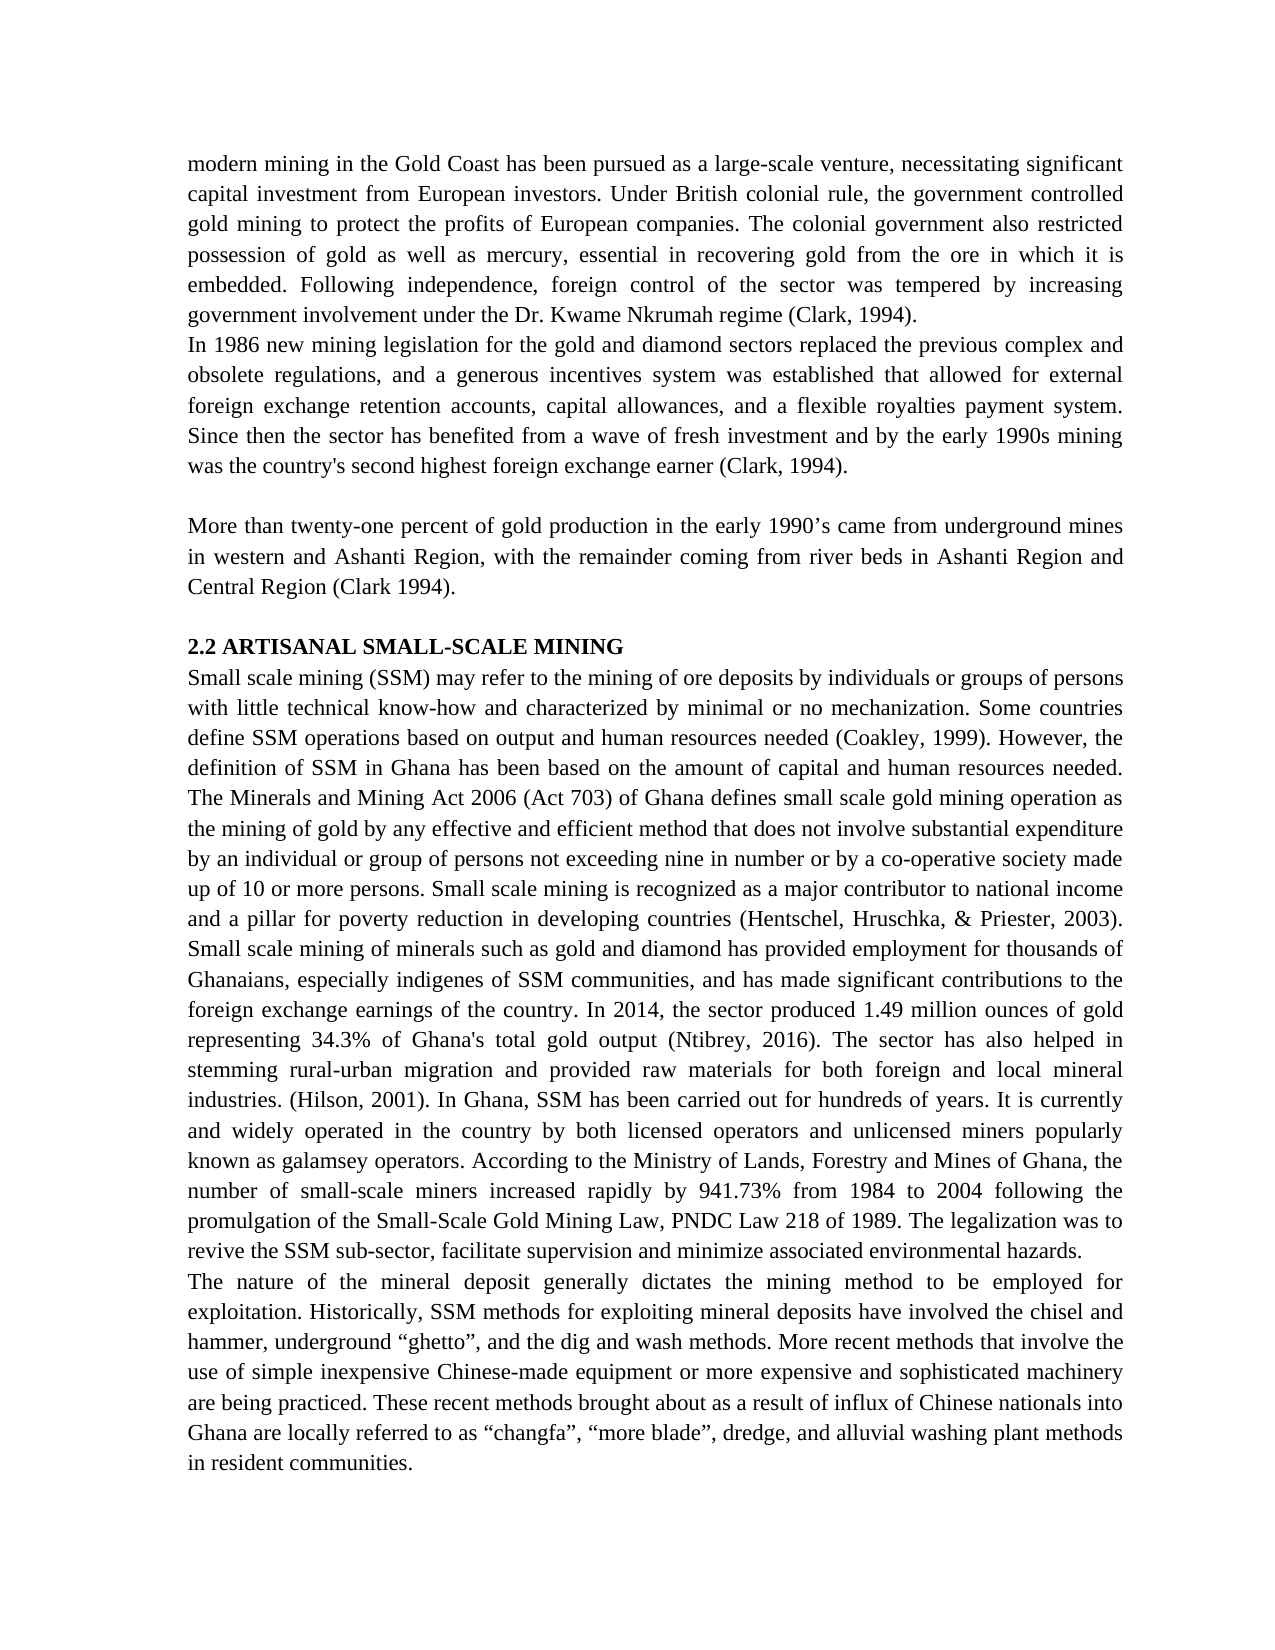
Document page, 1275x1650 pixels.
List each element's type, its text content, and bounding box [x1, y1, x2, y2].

list In 1986 new mining legislation for the gold and diamond sectors replaced the previous complex and obsolete regulations, and a generous incentives system was established that allowed for external foreign exchange retention accounts, capital allowances, and a flexible royalties payment system. Since then the sector has benefited from a wave of fresh investment and by the early 1990s mining was the country's second highest foreign exchange earner (Clark, 1994). [187, 331, 1125, 478]
list 2.2 ARTISANAL SMALL-SCALE MINING [187, 633, 1125, 660]
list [187, 150, 1125, 327]
list More than twenty-one percent of gold production in the early 1990’s came from underground mines in western and Ashanti Region, with the remainder coming from river beds in Ashanti Region and Central Region (Clark 1994). [187, 512, 1125, 599]
list The nature of the mineral deposit generally dictates the mining method to be employed for exploitation. Historically, SSM methods for exploiting mineral deposits have involved the chisel and hammer, underground “ghetto”, and the dig and wash methods. More recent methods that involve the use of simple inexpensive Chinese-made equipment or more expensive and sophisticated machinery are being practiced. These recent methods brought about as a result of influx of Chinese nationals into Ghana are locally referred to as “changfa”, “more blade”, dredge, and alluvial washing plant methods in resident communities. [187, 1268, 1125, 1475]
list Small scale mining (SSM) may refer to the mining of ore deposits by individuals or groups of persons with little technical know-how and characterized by minimal or no mechanization. Some countries define SSM operations based on output and human resources needed (Coakley, 1999). However, the definition of SSM in Ghana has been based on the amount of capital and human resources needed. The Minerals and Mining Act 2006 (Act 703) of Ghana defines small scale gold mining operation as the mining of gold by any effective and efficient method that does not involve substantial expenditure by an individual or group of persons not exceeding nine in number or by a co-operative society made up of 10 or more persons. Small scale mining is recognized as a major contributor to national income and a pillar for poverty reduction in developing countries (Hentschel, Hruschka, & Priester, 2003). Small scale mining of minerals such as gold and diamond has provided employment for thousands of Ghanaians, especially indigenes of SSM communities, and has made significant contributions to the foreign exchange earnings of the country. In 2014, the sector produced 1.49 million ounces of gold representing 34.3% of Ghana's total gold output (Ntibrey, 2016). The sector has also helped in stemming rural-urban migration and provided raw materials for both foreign and local mineral industries. (Hilson, 2001). In Ghana, SSM has been carried out for hundreds of years. It is currently and widely operated in the country by both licensed operators and unlicensed miners popularly known as galamsey operators. According to the Ministry of Lands, Forestry and Mines of Ghana, the number of small-scale miners increased rapidly by 941.73% from 1984 to 2004 following the promulgation of the Small-Scale Gold Mining Law, PNDC Law 218 of 1989. The legalization was to revive the SSM sub-sector, facilitate supervision and minimize associated environmental hazards. [187, 663, 1125, 1264]
